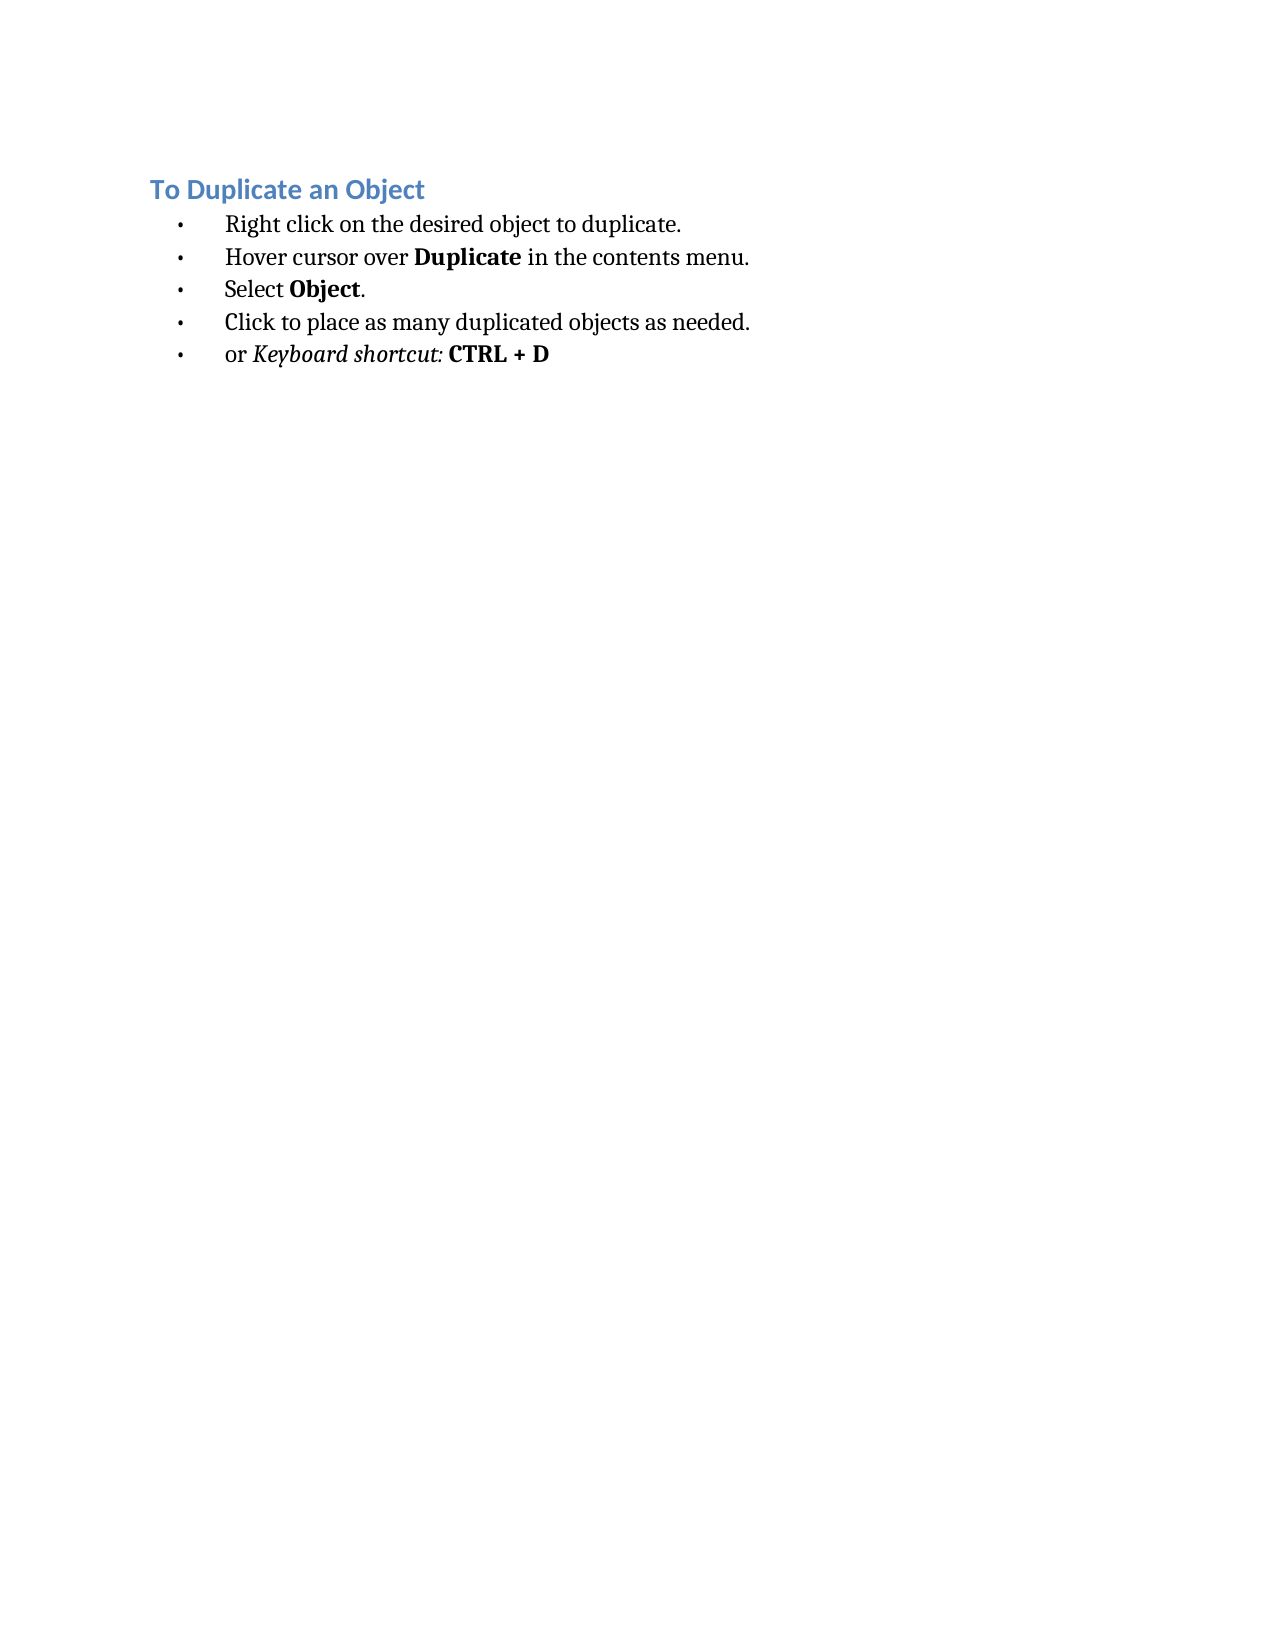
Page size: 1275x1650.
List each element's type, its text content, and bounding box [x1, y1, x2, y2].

list Click to place as many duplicated objects as needed. [175, 308, 1125, 336]
subtitle To Duplicate an Object [150, 171, 1125, 206]
list Select Object. [175, 275, 1125, 304]
list Hover cursor over Duplicate in the contents menu. [175, 243, 1125, 271]
list Right click on the desired object to duplicate. [175, 210, 1125, 239]
list or Keyboard shortcut: CTRL + D [175, 340, 1125, 369]
